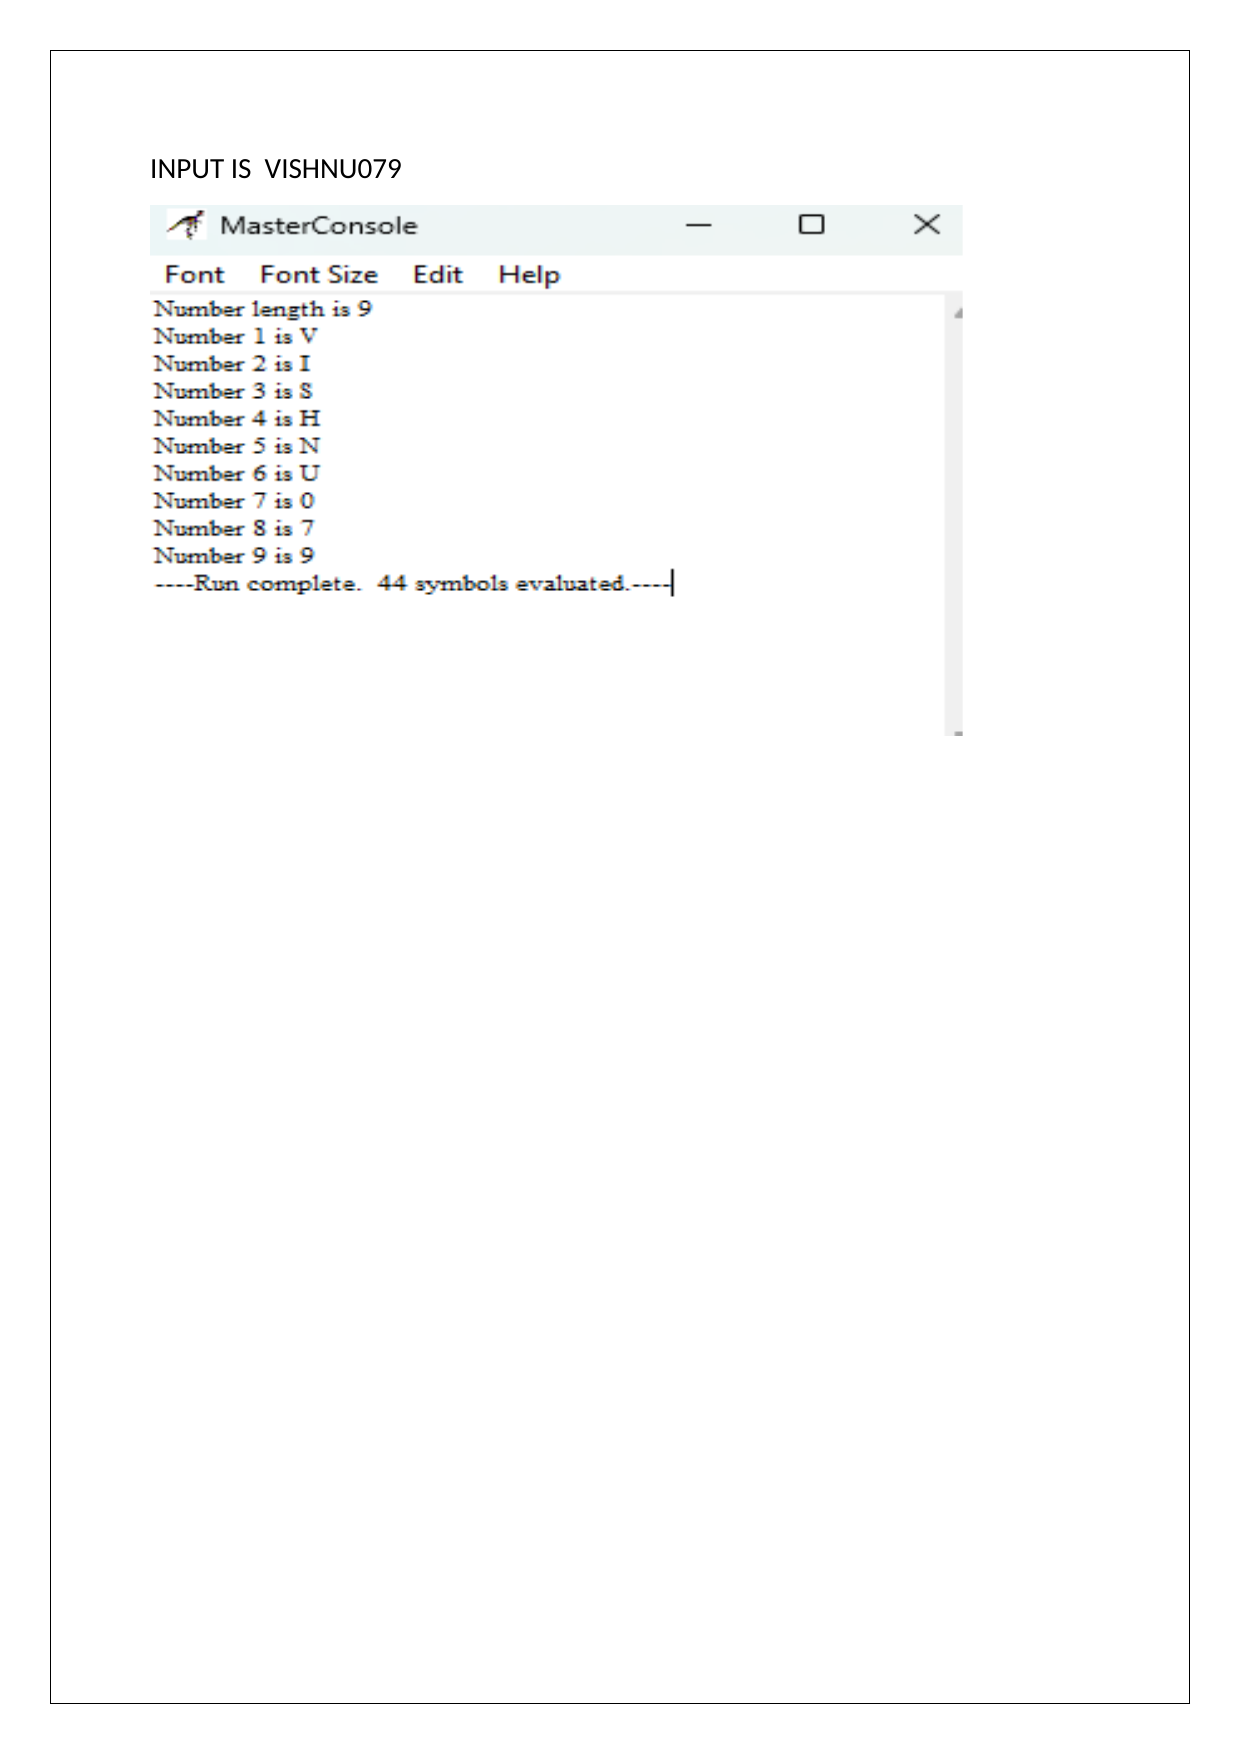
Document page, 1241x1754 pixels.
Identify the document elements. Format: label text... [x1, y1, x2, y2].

picture [150, 205, 963, 736]
text INPUT IS VISHNU079 [150, 150, 1090, 186]
